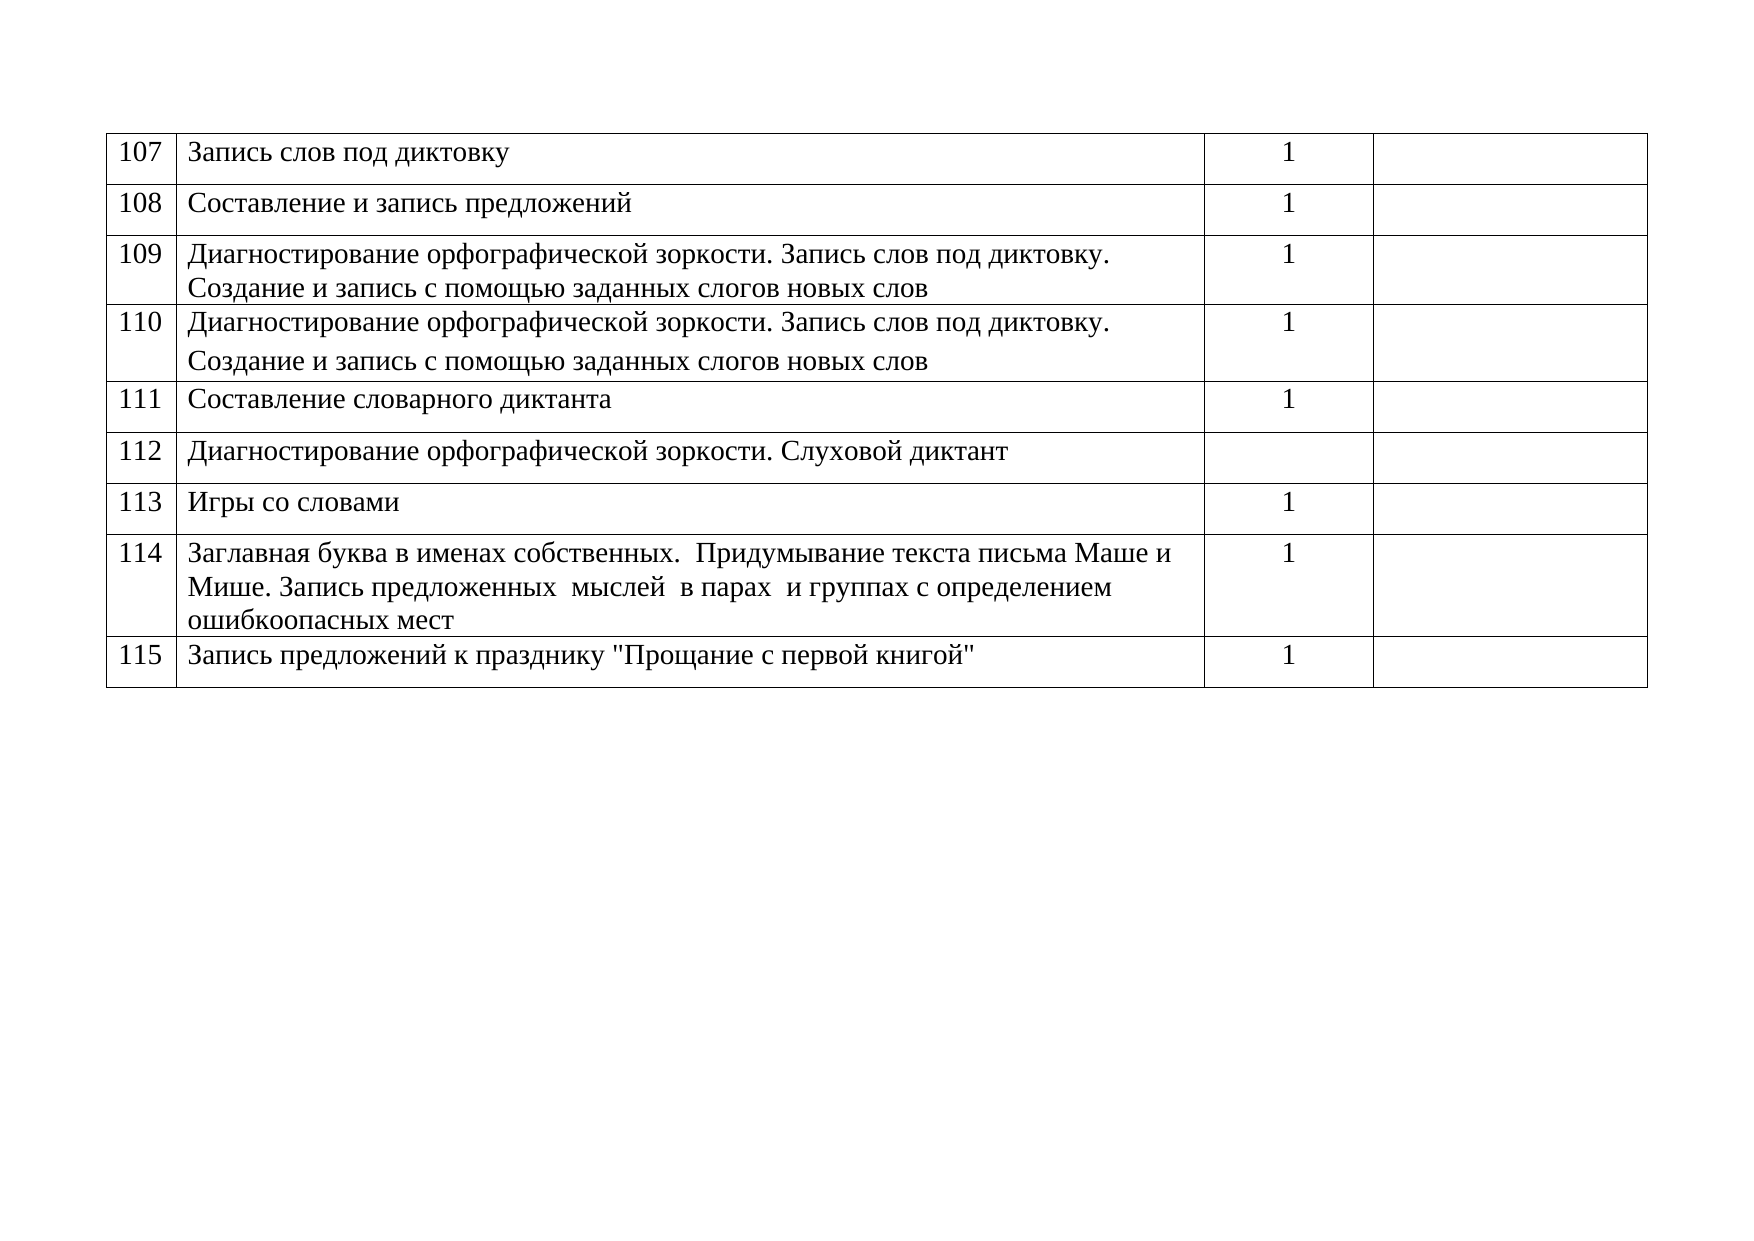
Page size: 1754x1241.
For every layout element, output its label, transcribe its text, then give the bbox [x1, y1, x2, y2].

table_cell 108 [107, 185, 176, 235]
table_cell Составление и запись предложений [177, 185, 1204, 235]
table_cell [1374, 236, 1647, 303]
table_cell [1374, 185, 1647, 235]
table_cell [1374, 305, 1647, 381]
table_cell 1 [1205, 535, 1373, 636]
table_cell [1374, 637, 1647, 687]
table_cell 109 [107, 236, 176, 303]
table_cell 1 [1205, 185, 1373, 235]
table_cell 110 [107, 305, 176, 381]
table_cell [1374, 382, 1647, 432]
table_cell Составление словарного диктанта [177, 382, 1204, 432]
table_cell Диагностирование орфографической зоркости. Запись слов под диктовку. Создание и запись с помощью заданных слогов новых слов [177, 236, 1204, 303]
table_cell 115 [107, 637, 176, 687]
table_cell [1374, 134, 1647, 184]
table_cell 107 [107, 134, 176, 184]
table_cell 114 [107, 535, 176, 636]
table_cell 1 [1205, 305, 1373, 381]
table_cell 112 [107, 433, 176, 483]
table_cell 111 [107, 382, 176, 432]
table_cell [1205, 433, 1373, 483]
table_cell 113 [107, 484, 176, 534]
table_cell 1 [1205, 236, 1373, 303]
table_cell [1374, 484, 1647, 534]
table_cell [1374, 433, 1647, 483]
table_cell [1374, 535, 1647, 636]
table_cell 1 [1205, 637, 1373, 687]
table_cell Запись слов под диктовку [177, 134, 1204, 184]
table_cell Запись предложений к празднику "Прощание с первой книгой" [177, 637, 1204, 687]
table_cell 1 [1205, 134, 1373, 184]
table_cell 1 [1205, 382, 1373, 432]
table_cell Игры со словами [177, 484, 1204, 534]
table_cell Диагностирование орфографической зоркости. Слуховой диктант [177, 433, 1204, 483]
table_cell 1 [1205, 484, 1373, 534]
table_cell Диагностирование орфографической зоркости. Запись слов под диктовку. Создание и запись с помощью заданных слогов новых слов [177, 305, 1204, 381]
table_cell Заглавная буква в именах собственных. Придумывание текста письма Маше и Мише. Запись предложенных мыслей в парах и группах с определением ошибкоопасных мест [177, 535, 1204, 636]
